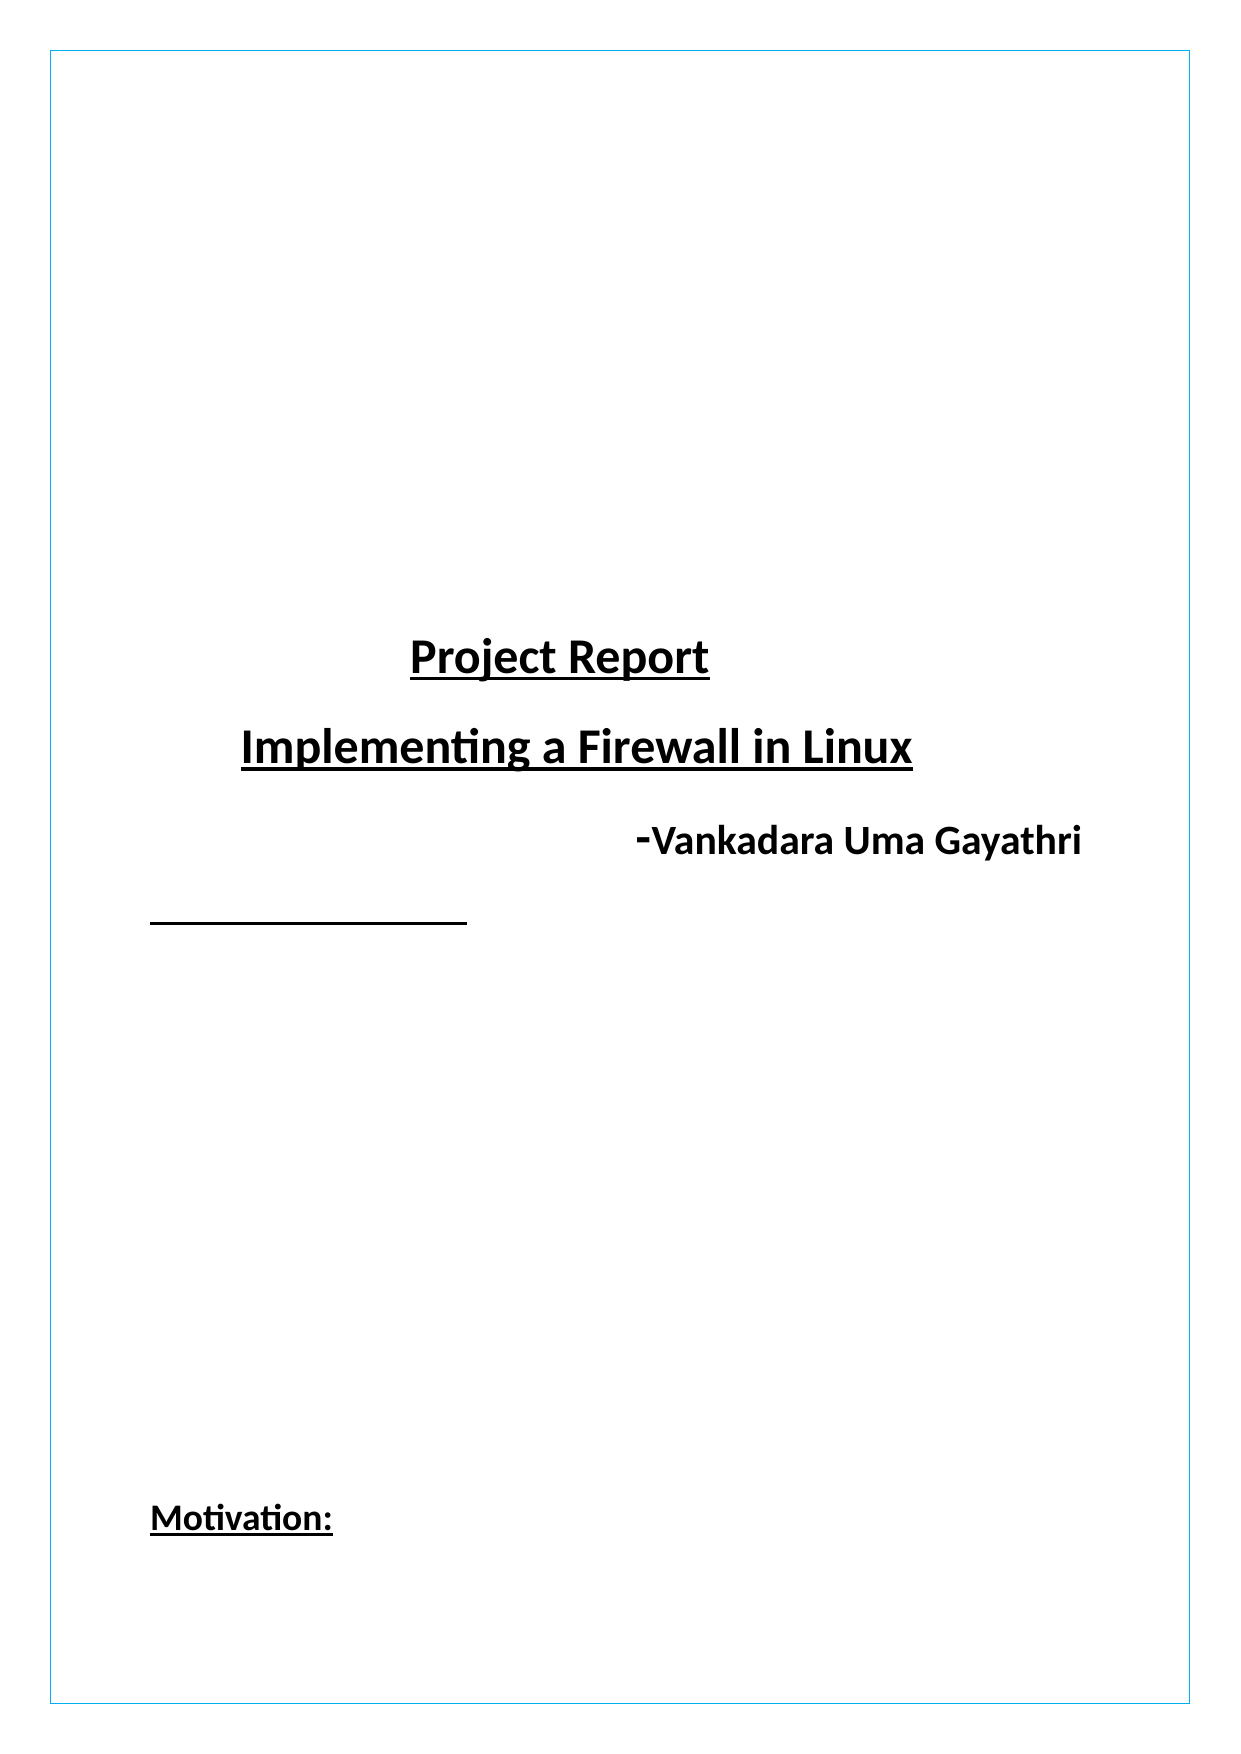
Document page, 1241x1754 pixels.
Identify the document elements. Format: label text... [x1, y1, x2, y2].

text -Vankadara Uma Gayathri [150, 806, 1090, 867]
text Implementing a Firewall in Linux [150, 715, 1090, 776]
text Motivation: [150, 1494, 1090, 1540]
text Project Report [150, 625, 1090, 686]
